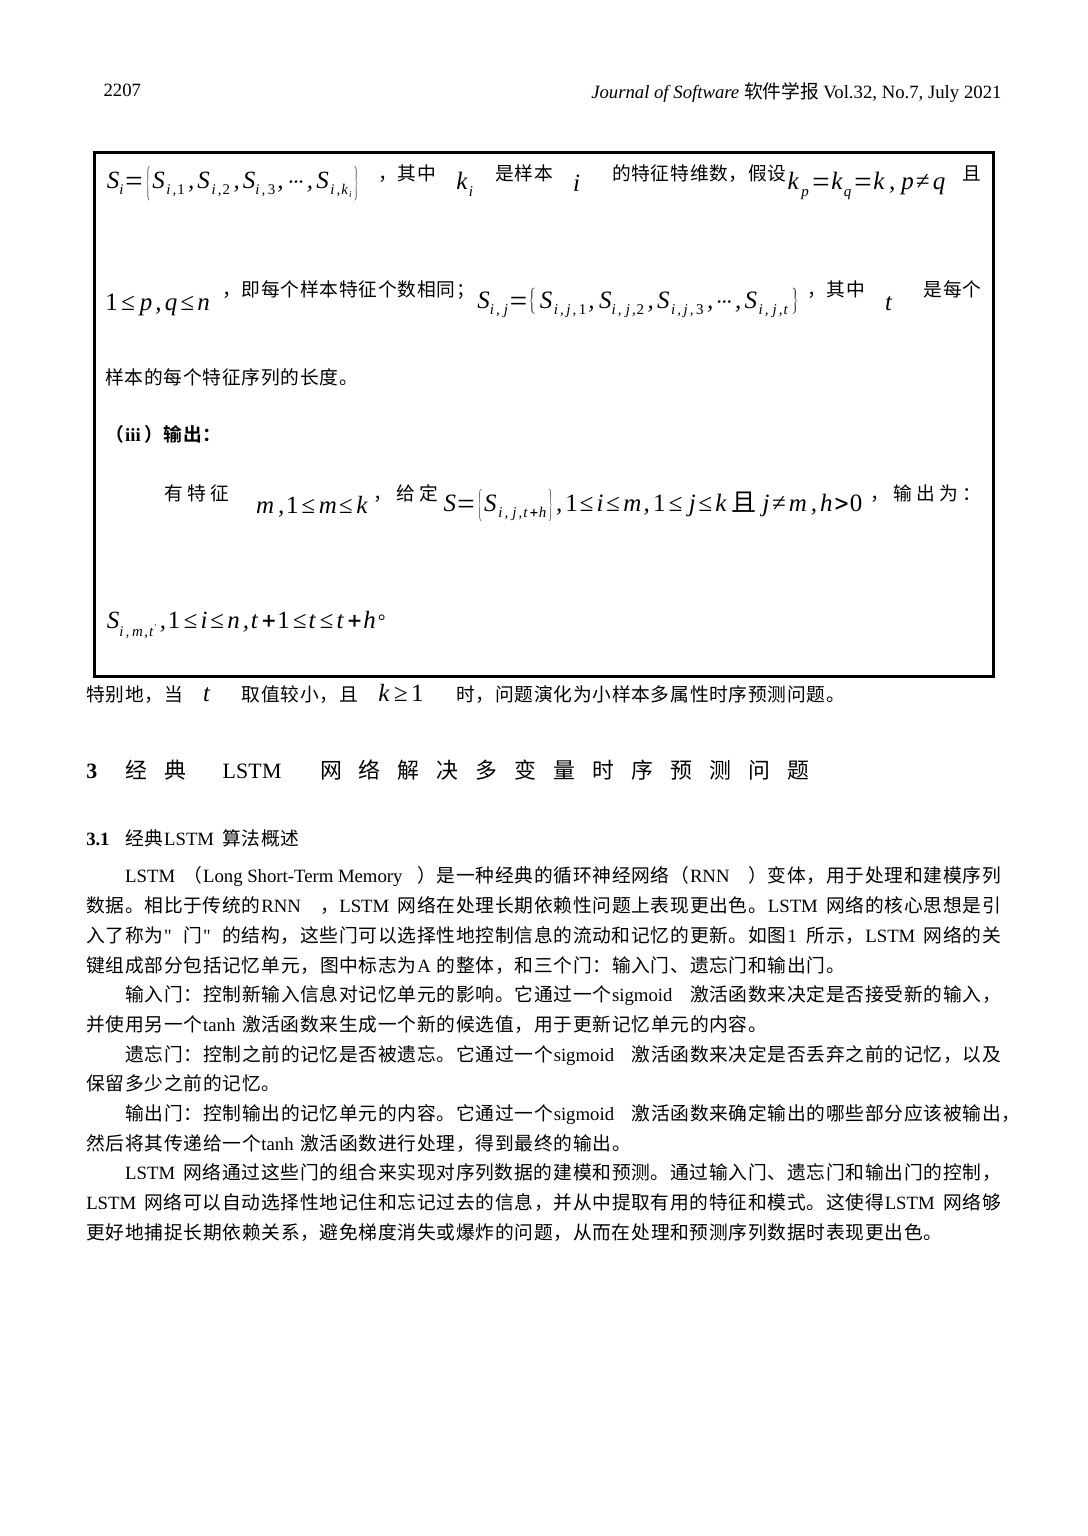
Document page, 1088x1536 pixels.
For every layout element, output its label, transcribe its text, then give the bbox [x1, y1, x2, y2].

text 输入门：控制新输入信息对记忆单元的影响。它通过一个sigmoid激活函数来决定是否接受新的输入，并使用另一个tanh激活函数来生成一个新的候选值，用于更新记忆单元的内容。 [86, 979, 1001, 1038]
subtitle 经典LSTM网络解决多变量时序预测问题 [86, 739, 1001, 799]
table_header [96, 154, 992, 675]
text 遗忘门：控制之前的记忆是否被遗忘。它通过一个sigmoid激活函数来决定是否丢弃之前的记忆，以及保留多少之前的记忆。 [86, 1038, 1001, 1097]
text 特别地，当 取值较小，且 时，问题演化为小样本多属性时序预测问题。 [86, 678, 1001, 708]
subtitle 经典LSTM算法概述 [86, 823, 1001, 852]
text LSTM网络通过这些门的组合来实现对序列数据的建模和预测。通过输入门、遗忘门和输出门的控制，LSTM网络可以自动选择性地记住和忘记过去的信息，并从中提取有用的特征和模式。这使得LSTM网络够更好地捕捉长期依赖关系，避免梯度消失或爆炸的问题，从而在处理和预测序列数据时表现更出色。 [86, 1157, 1001, 1246]
text 输出门：控制输出的记忆单元的内容。它通过一个sigmoid激活函数来确定输出的哪些部分应该被输出，然后将其传递给一个tanh激活函数进行处理，得到最终的输出。 [86, 1097, 1001, 1157]
text LSTM（Long Short-Term Memory）是一种经典的循环神经网络（RNN）变体，用于处理和建模序列数据。相比于传统的RNN，LSTM网络在处理长期依赖性问题上表现更出色。LSTM网络的核心思想是引入了称为"门"的结构，这些门可以选择性地控制信息的流动和记忆的更新。如图1所示，LSTM网络的关键组成部分包括记忆单元，图中标志为A的整体，和三个门：输入门、遗忘门和输出门。 [86, 860, 1001, 979]
